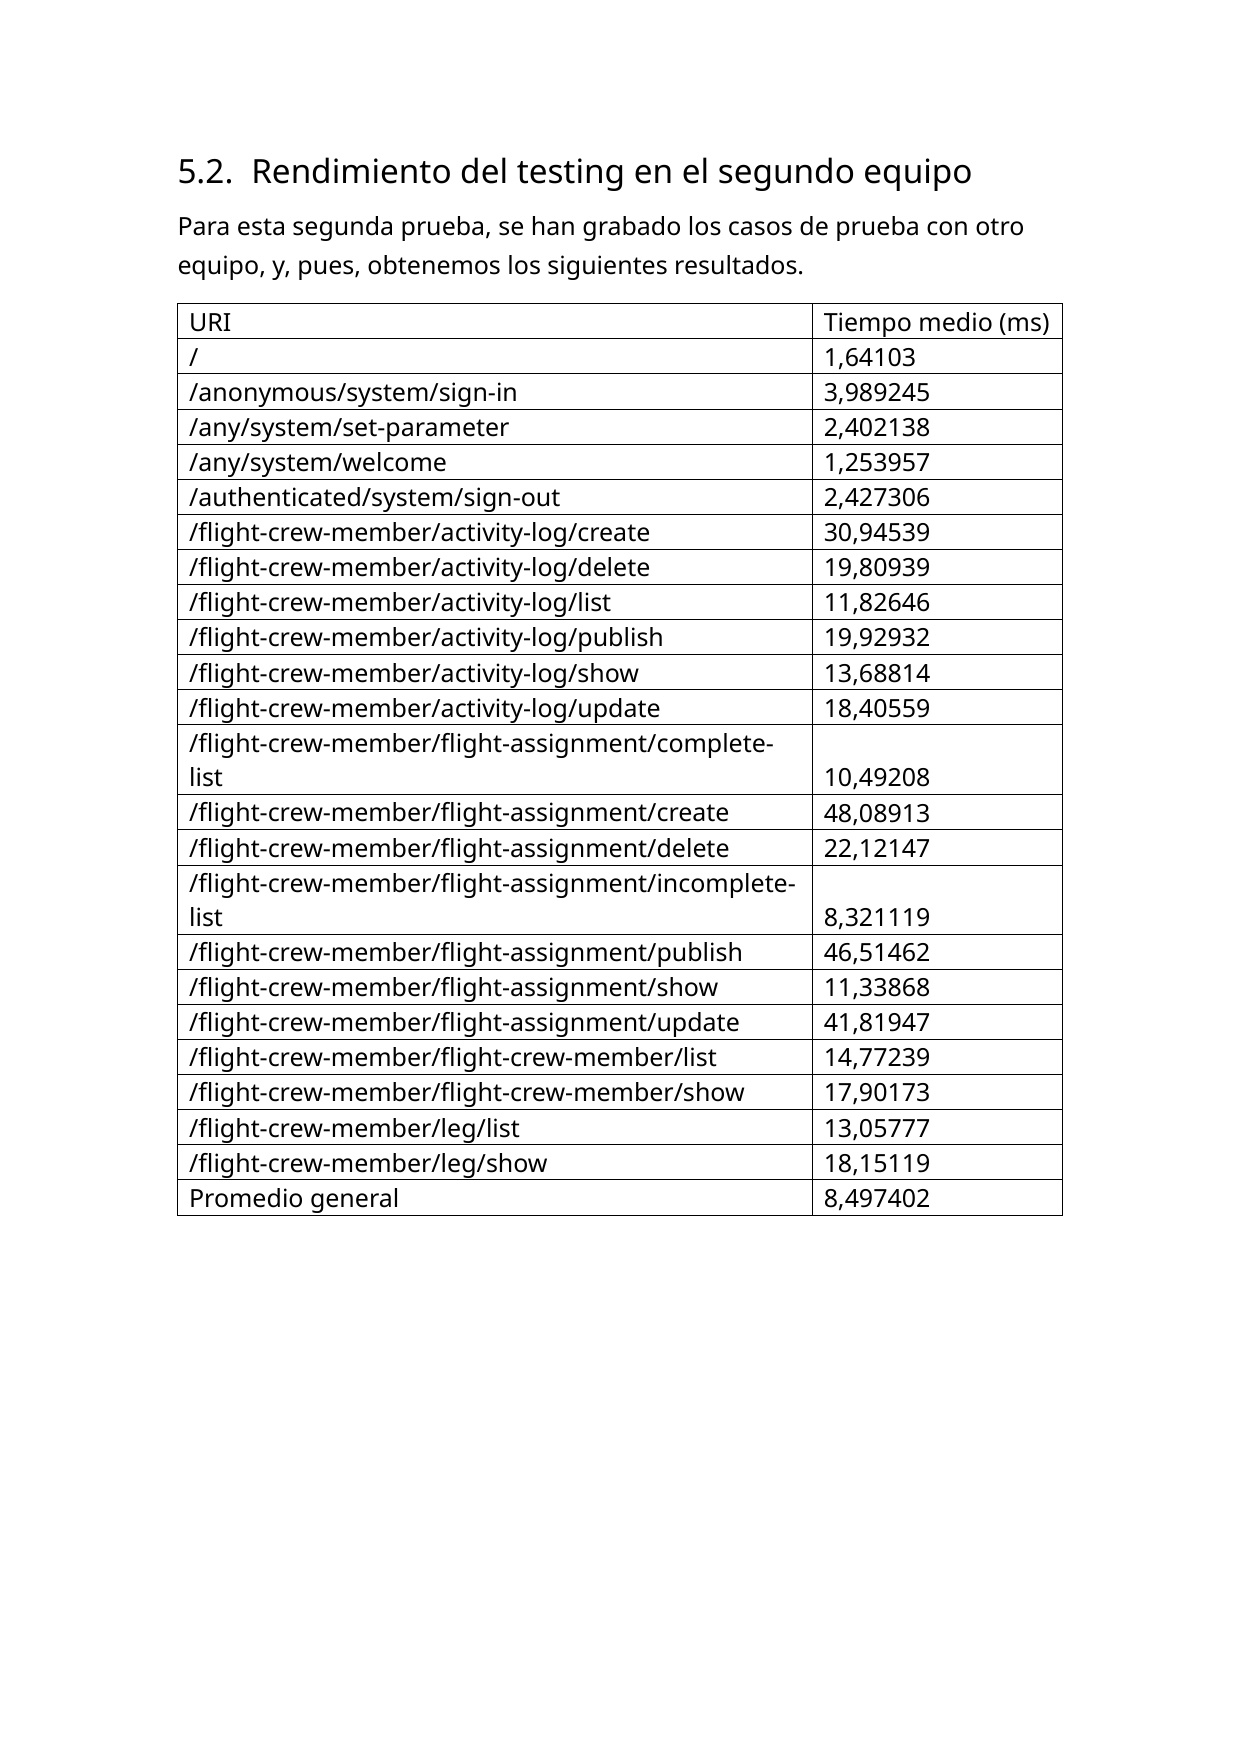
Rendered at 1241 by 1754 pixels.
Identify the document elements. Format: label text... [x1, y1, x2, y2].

table_cell 41,81947 [813, 1005, 1062, 1039]
table_cell Promedio general [178, 1180, 812, 1214]
table_cell 13,68814 [813, 655, 1062, 689]
table_cell /flight-crew-member/activity-log/delete [178, 550, 812, 584]
text Para esta segunda prueba, se han grabado los casos de prueba con otro equipo, y, pues, obtenemos los siguientes resultados. [177, 208, 1063, 281]
table_cell /flight-crew-member/flight-crew-member/list [178, 1040, 812, 1074]
table_cell /flight-crew-member/activity-log/show [178, 655, 812, 689]
table_cell 3,989245 [813, 374, 1062, 408]
table_cell 18,15119 [813, 1145, 1062, 1179]
table_cell 11,82646 [813, 585, 1062, 619]
subtitle 5.2. Rendimiento del testing en el segundo equipo [177, 148, 1063, 193]
table_cell 46,51462 [813, 935, 1062, 969]
table_header Tiempo medio (ms) [813, 304, 1062, 338]
table_cell / [178, 339, 812, 373]
table_cell 48,08913 [813, 795, 1062, 829]
table_cell 8,497402 [813, 1180, 1062, 1214]
table_cell 14,77239 [813, 1040, 1062, 1074]
table_cell /flight-crew-member/activity-log/update [178, 690, 812, 724]
table_cell 2,427306 [813, 480, 1062, 514]
table_cell /flight-crew-member/flight-assignment/show [178, 970, 812, 1004]
table_cell 10,49208 [813, 725, 1062, 793]
table_cell 17,90173 [813, 1075, 1062, 1109]
table_cell 11,33868 [813, 970, 1062, 1004]
table_cell /flight-crew-member/flight-assignment/create [178, 795, 812, 829]
table_cell 19,92932 [813, 620, 1062, 654]
table_cell /flight-crew-member/flight-assignment/complete-list [178, 725, 812, 793]
table_cell /anonymous/system/sign-in [178, 374, 812, 408]
table_cell 13,05777 [813, 1110, 1062, 1144]
table_cell 1,253957 [813, 445, 1062, 479]
table_cell /flight-crew-member/flight-assignment/incomplete-list [178, 866, 812, 934]
table_cell /any/system/welcome [178, 445, 812, 479]
table_cell /flight-crew-member/flight-assignment/publish [178, 935, 812, 969]
table_cell 30,94539 [813, 515, 1062, 549]
table_cell /flight-crew-member/leg/show [178, 1145, 812, 1179]
table_cell 2,402138 [813, 410, 1062, 443]
table_cell /flight-crew-member/activity-log/create [178, 515, 812, 549]
table_cell /flight-crew-member/flight-crew-member/show [178, 1075, 812, 1109]
table_cell /any/system/set-parameter [178, 410, 812, 443]
table_cell 18,40559 [813, 690, 1062, 724]
table_header URI [178, 304, 812, 338]
table_cell 22,12147 [813, 830, 1062, 864]
table_cell /flight-crew-member/flight-assignment/delete [178, 830, 812, 864]
table_cell /flight-crew-member/activity-log/publish [178, 620, 812, 654]
table_cell /authenticated/system/sign-out [178, 480, 812, 514]
table_cell /flight-crew-member/leg/list [178, 1110, 812, 1144]
table_cell /flight-crew-member/activity-log/list [178, 585, 812, 619]
table_cell 1,64103 [813, 339, 1062, 373]
table_cell 19,80939 [813, 550, 1062, 584]
table_cell /flight-crew-member/flight-assignment/update [178, 1005, 812, 1039]
table_cell 8,321119 [813, 866, 1062, 934]
